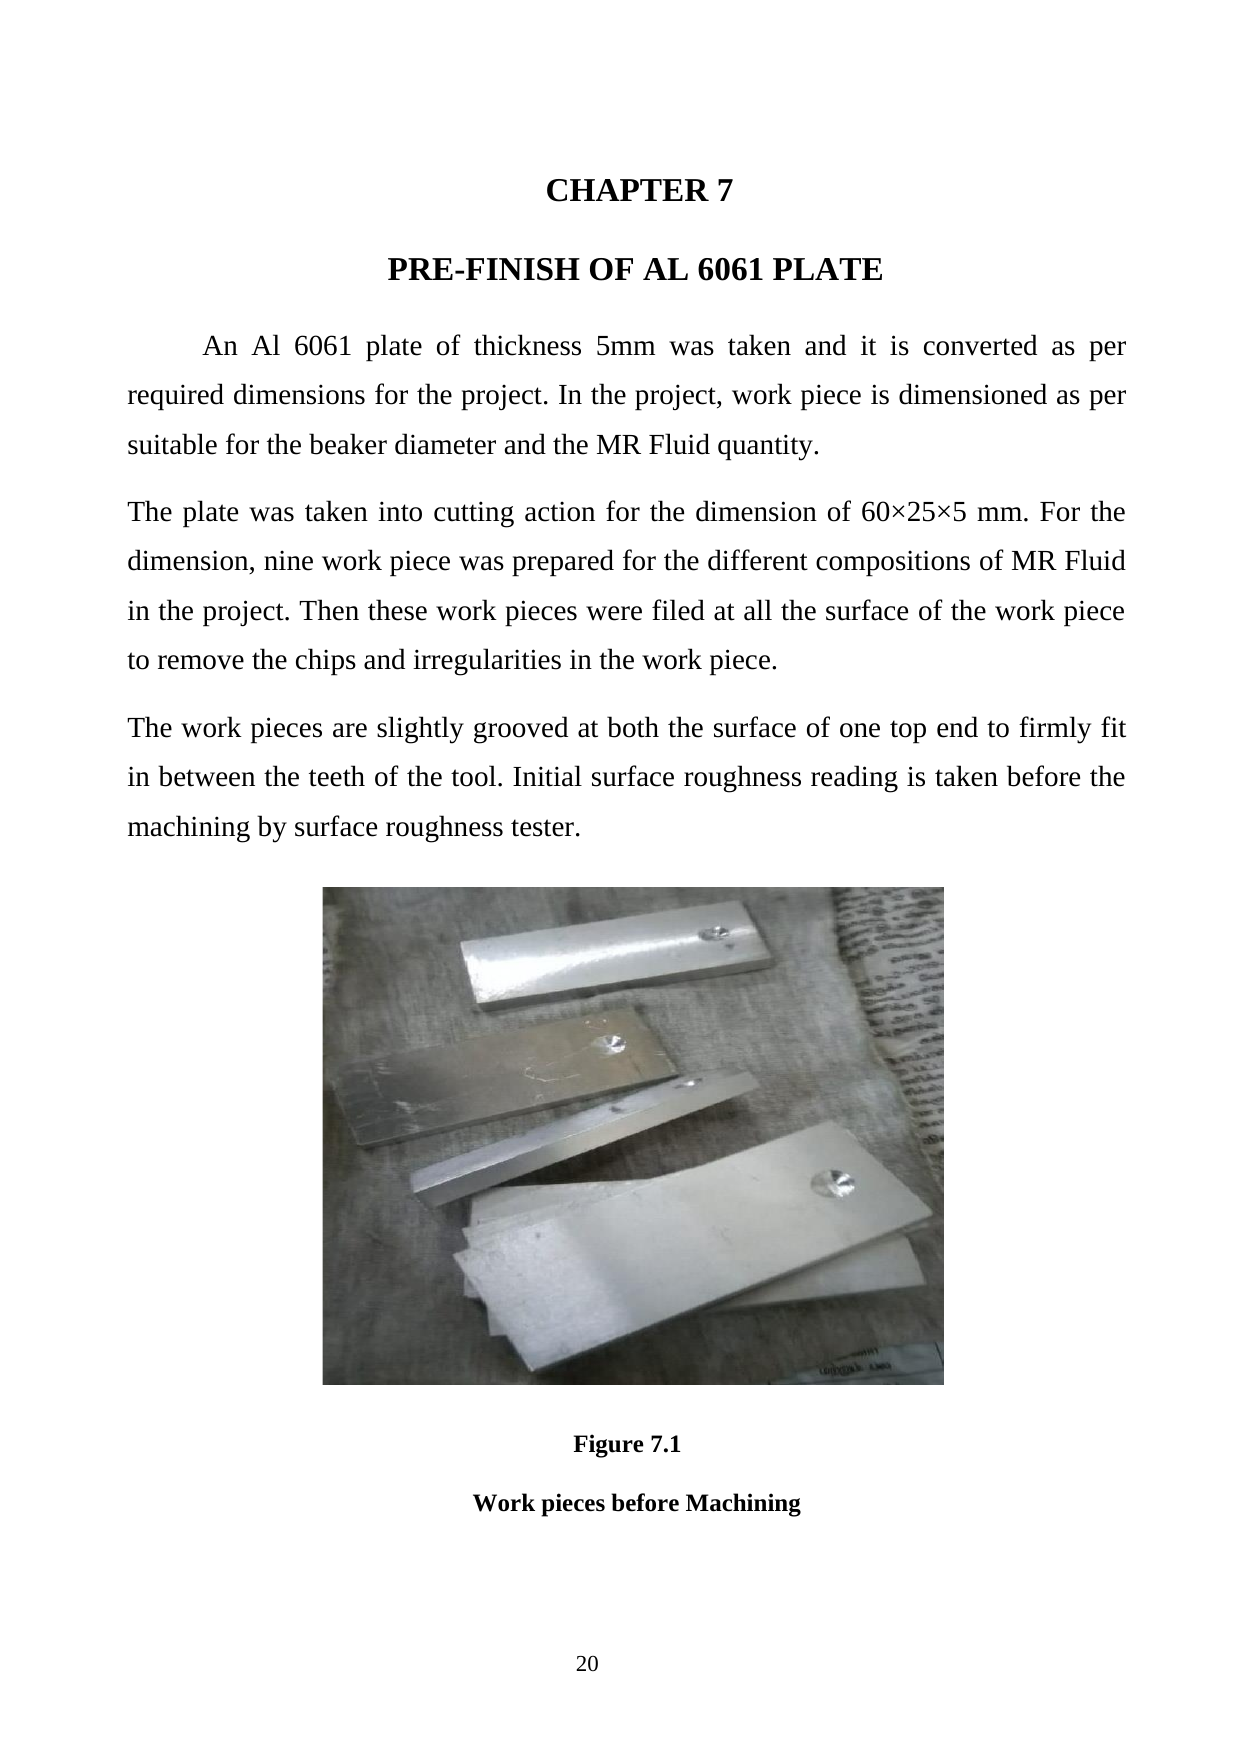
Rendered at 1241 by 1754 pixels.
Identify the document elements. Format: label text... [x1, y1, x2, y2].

text The work pieces are slightly grooved at both the surface of one top end to firmly fit in between the teeth of the tool. Initial surface roughness reading is taken before the machining by surface roughness tester. [127, 710, 1127, 842]
text Work pieces before Machining [127, 1488, 1127, 1517]
text PRE-FINISH OF AL 6061 PLATE [127, 249, 1127, 287]
text The plate was taken into cutting action for the dimension of 60×25×5 mm. For the dimension, nine work piece was prepared for the different compositions of MR Fluid in the project. Then these work pieces were filed at all the surface of the work piece to remove the chips and irregularities in the work piece. [127, 494, 1127, 676]
picture [322, 887, 944, 1385]
text Figure 7.1 [127, 1429, 1127, 1458]
text 20 [352, 1650, 1127, 1677]
text CHAPTER 7 [127, 171, 1127, 209]
text An Al 6061 plate of thickness 5mm was taken and it is converted as per required dimensions for the project. In the project, work piece is dimensioned as per suitable for the beaker diameter and the MR Fluid quantity. [127, 328, 1127, 460]
